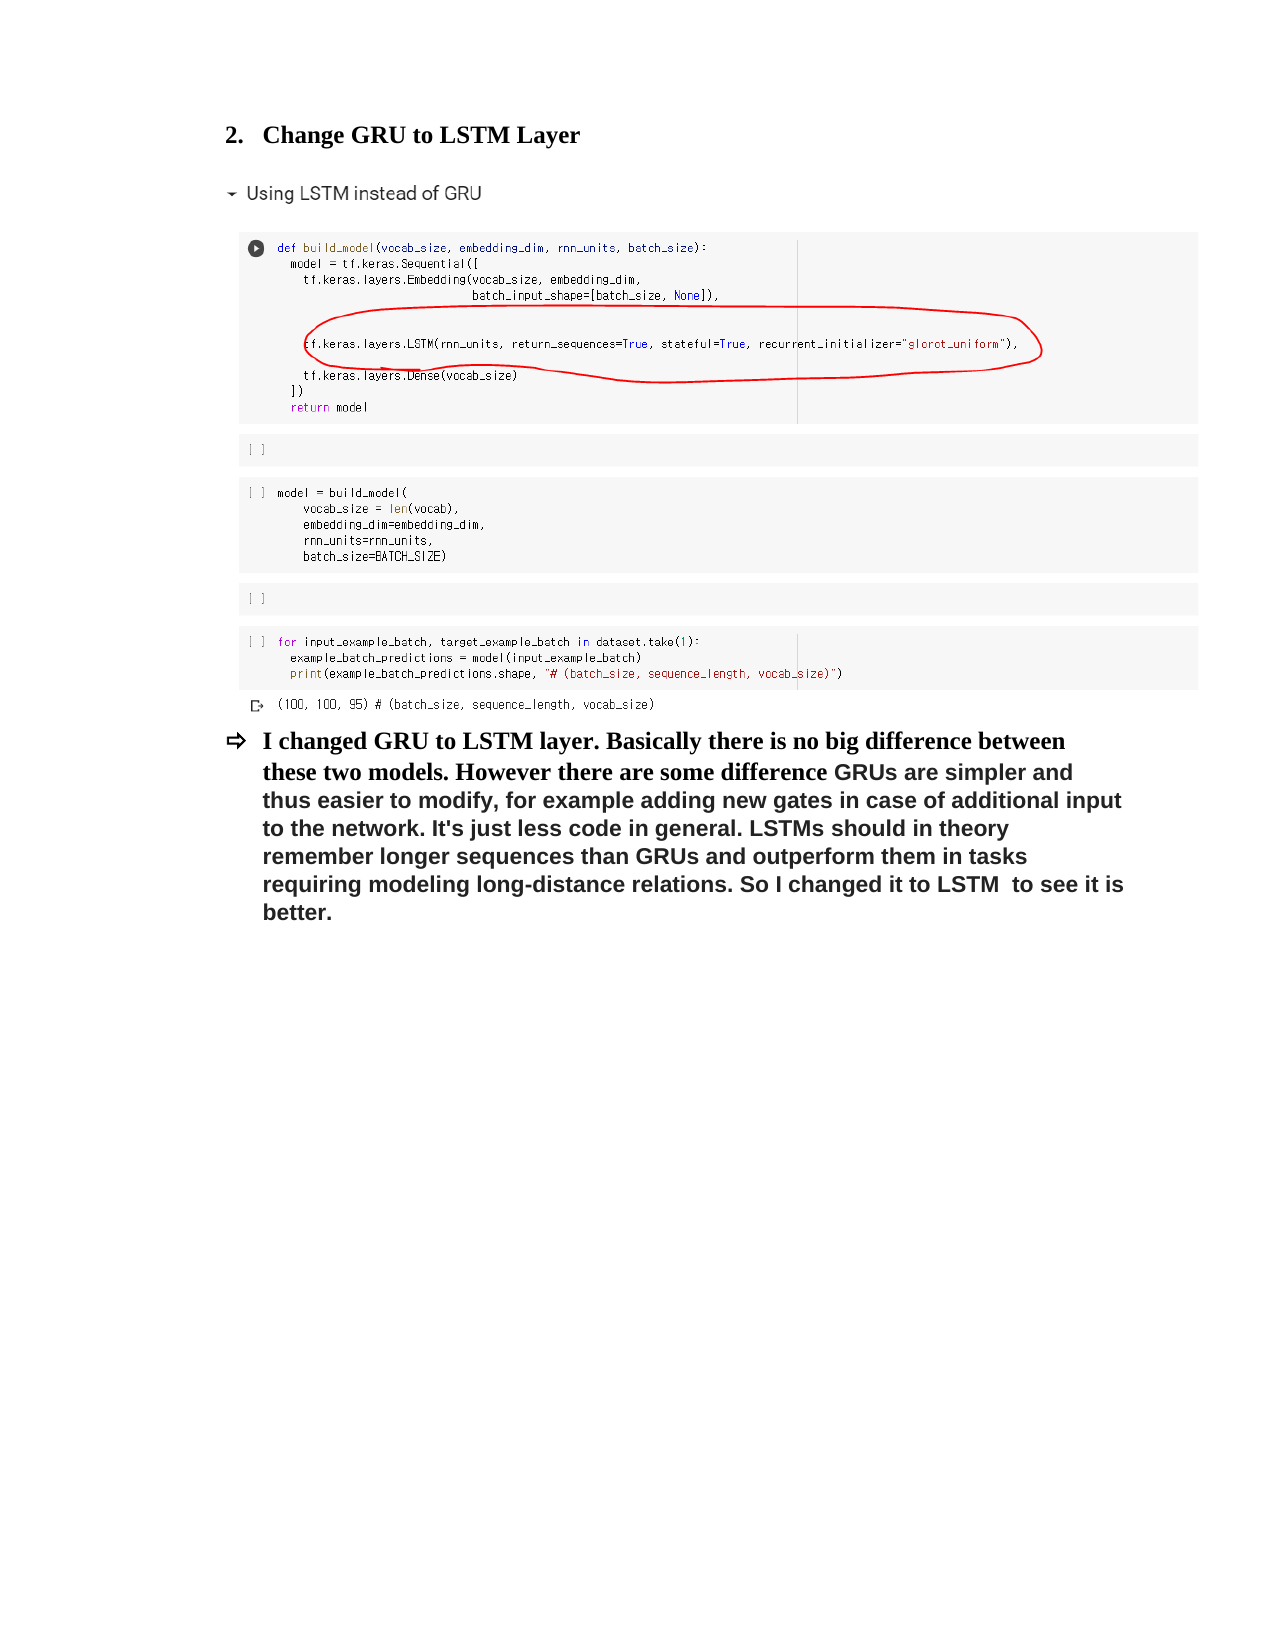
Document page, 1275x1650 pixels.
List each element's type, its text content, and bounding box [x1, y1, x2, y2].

list Change GRU to LSTM Layer [225, 120, 1125, 149]
list I changed GRU to LSTM layer. Basically there is no big difference between these two models. However there are some difference GRUs are simpler and thus easier to modify, for example adding new gates in case of additional input to the network. It's just less code in general. LSTMs should in theory remember longer sequences than GRUs and outperform them in tasks requiring modeling long-distance relations. So I changed it to LSTM to see it is better. [225, 726, 1125, 925]
picture [225, 180, 1199, 725]
